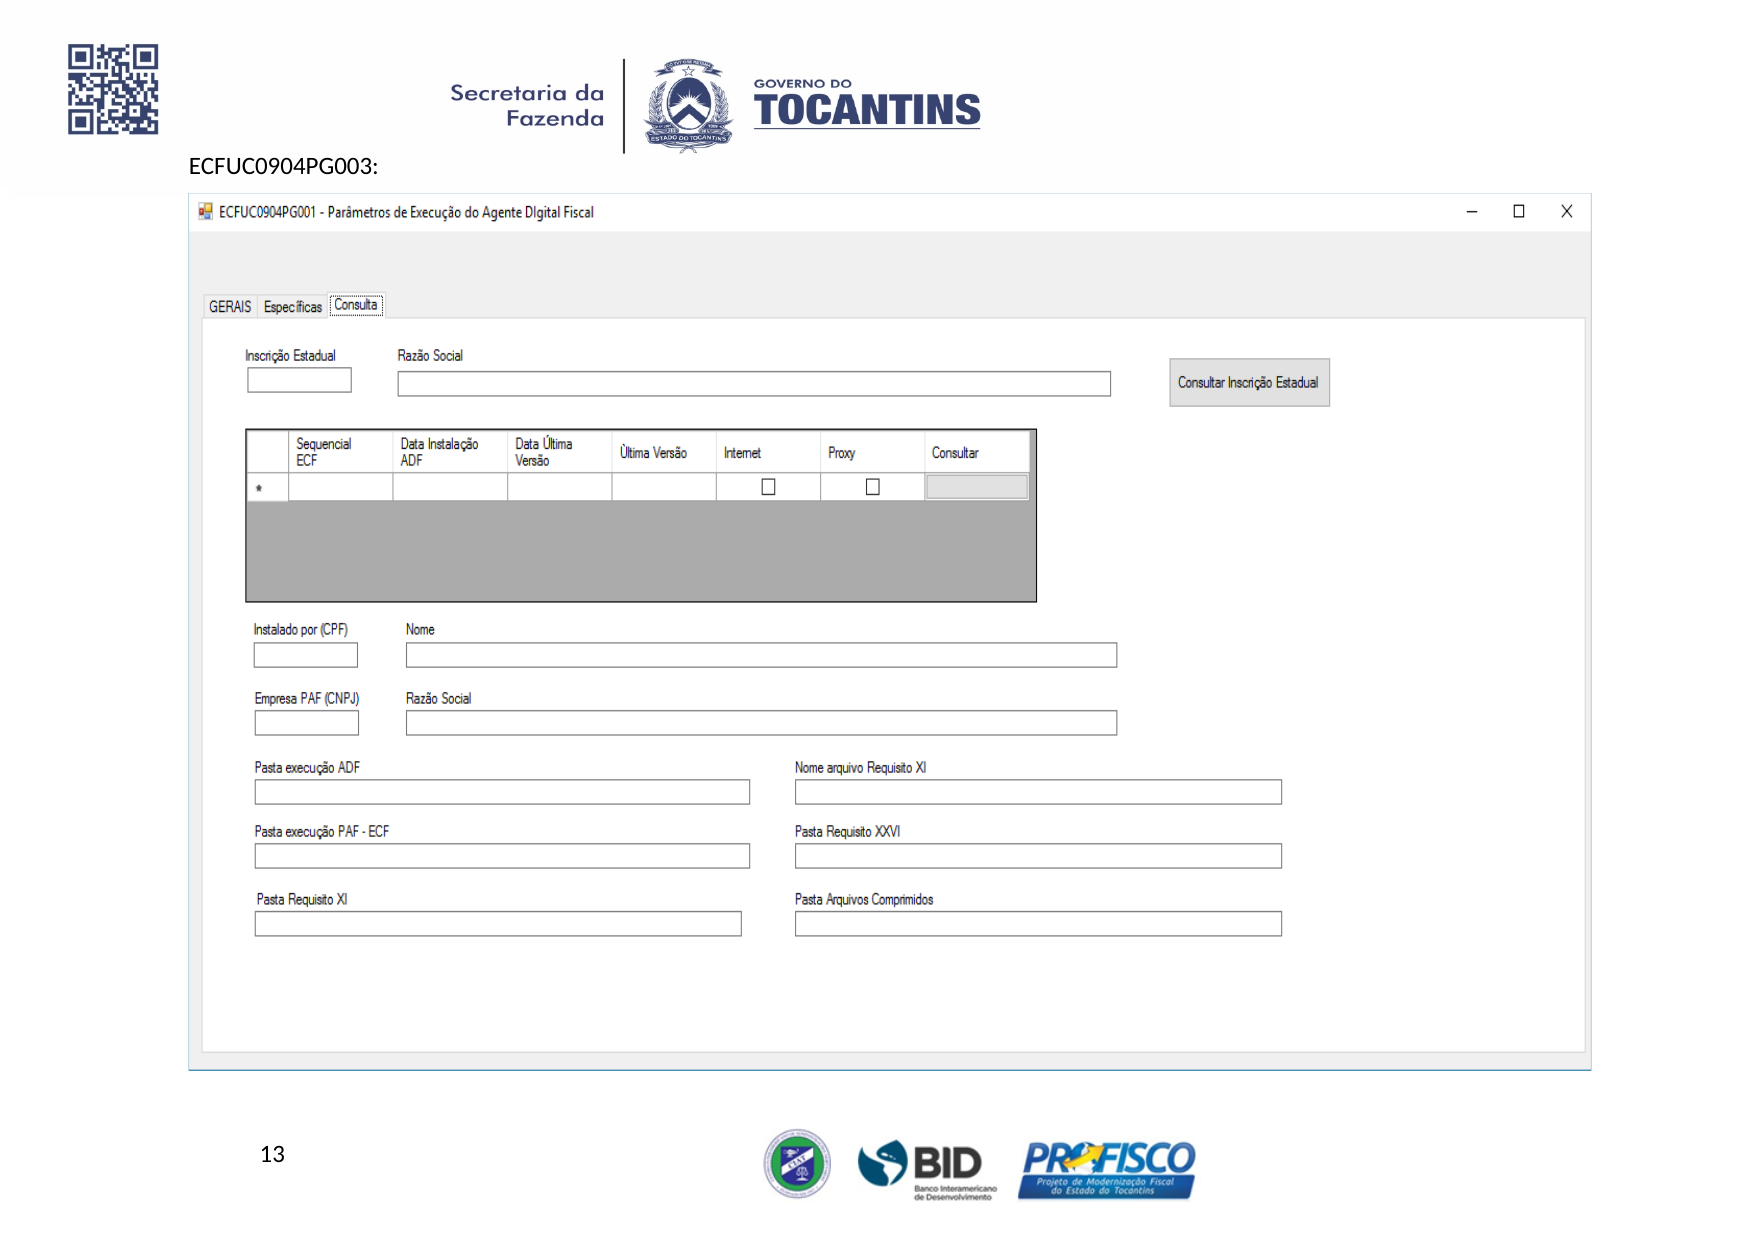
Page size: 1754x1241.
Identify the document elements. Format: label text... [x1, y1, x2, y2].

text ECFUC0904PG003: [188, 150, 1606, 181]
picture [761, 1127, 1202, 1203]
picture [0, 1, 1592, 1071]
